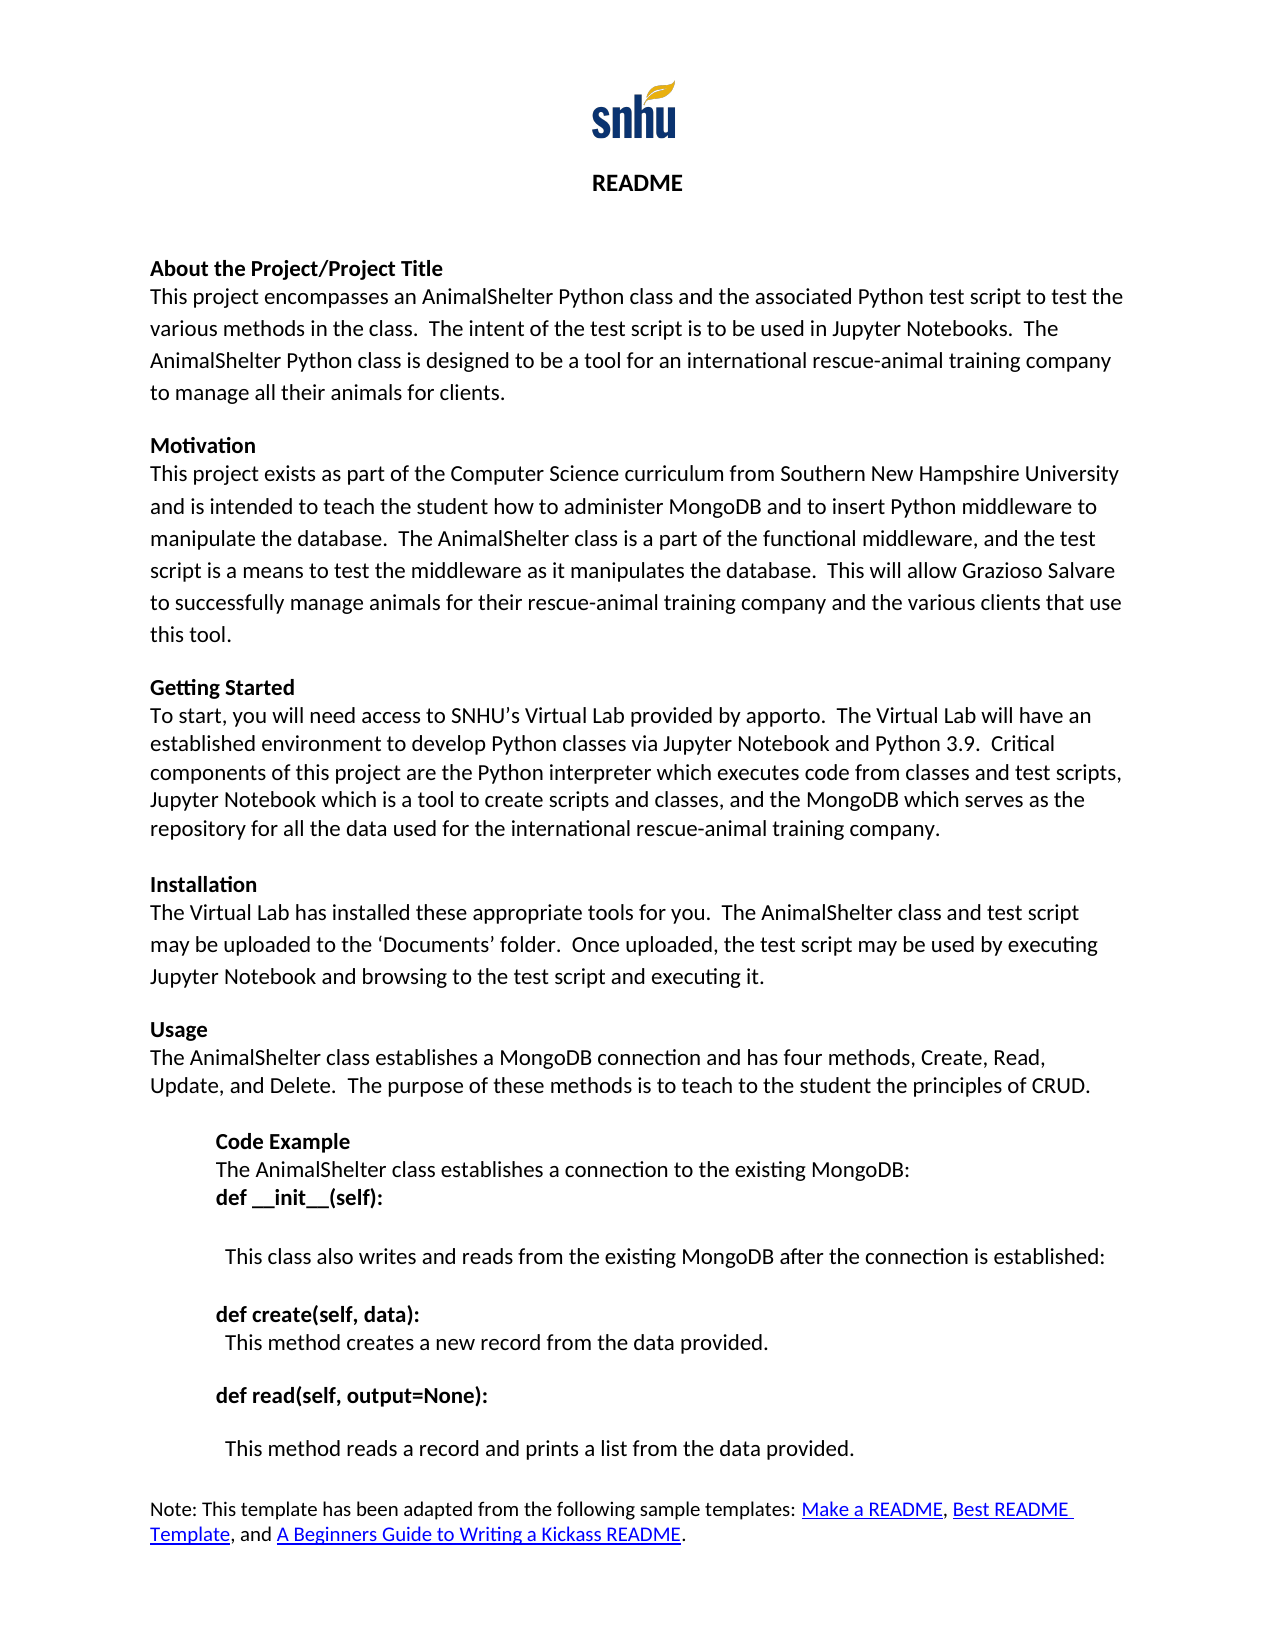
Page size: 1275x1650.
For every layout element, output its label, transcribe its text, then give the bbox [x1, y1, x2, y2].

picture [573, 75, 702, 147]
text The AnimalShelter class establishes a MongoDB connection and has four methods, Create, Read, Update, and Delete. The purpose of these methods is to teach to the student the principles of CRUD. [150, 1043, 1125, 1099]
subtitle This class also writes and reads from the existing MongoDB after the connection is established: [216, 1242, 1125, 1300]
text This method reads a record and prints a list from the data provided. [150, 1434, 1125, 1462]
subtitle Usage [150, 1015, 1125, 1043]
subtitle def create(self, data): [216, 1300, 1125, 1328]
subtitle Code Example [150, 1127, 1125, 1155]
text This project exists as part of the Computer Science curriculum from Southern New Hampshire University and is intended to teach the student how to administer MongoDB and to insert Python middleware to manipulate the database. The AnimalShelter class is a part of the functional middleware, and the test script is a means to test the middleware as it manipulates the database. This will allow Grazioso Salvare to successfully manage animals for their rescue-animal training company and the various clients that use this tool. [150, 459, 1125, 648]
subtitle The AnimalShelter class establishes a connection to the existing MongoDB: [150, 1155, 1125, 1183]
text To start, you will need access to SNHU’s Virtual Lab provided by apporto. The Virtual Lab will have an established environment to develop Python classes via Jupyter Notebook and Python 3.9. Critical components of this project are the Python interpreter which executes code from classes and test scripts, Jupyter Notebook which is a tool to create scripts and classes, and the MongoDB which serves as the repository for all the data used for the international rescue-animal training company. [150, 702, 1125, 842]
text This project encompasses an AnimalShelter Python class and the associated Python test script to test the various methods in the class. The intent of the test script is to be used in Jupyter Notebooks. The AnimalShelter Python class is designed to be a tool for an international rescue-animal training company to manage all their animals for clients. [150, 282, 1125, 407]
subtitle About the Project/Project Title [150, 254, 1125, 282]
text def read(self, output=None): [150, 1381, 1125, 1409]
subtitle def __init__(self): [150, 1183, 1125, 1211]
subtitle Installation [150, 870, 1125, 898]
text This method creates a new record from the data provided. [150, 1328, 1125, 1356]
text The Virtual Lab has installed these appropriate tools for you. The AnimalShelter class and test script may be uploaded to the ‘Documents’ folder. Once uploaded, the test script may be used by executing Jupyter Notebook and browsing to the test script and executing it. [150, 898, 1125, 990]
subtitle Motivation [150, 432, 1125, 459]
subtitle README [150, 167, 1125, 198]
subtitle Getting Started [150, 673, 1125, 702]
